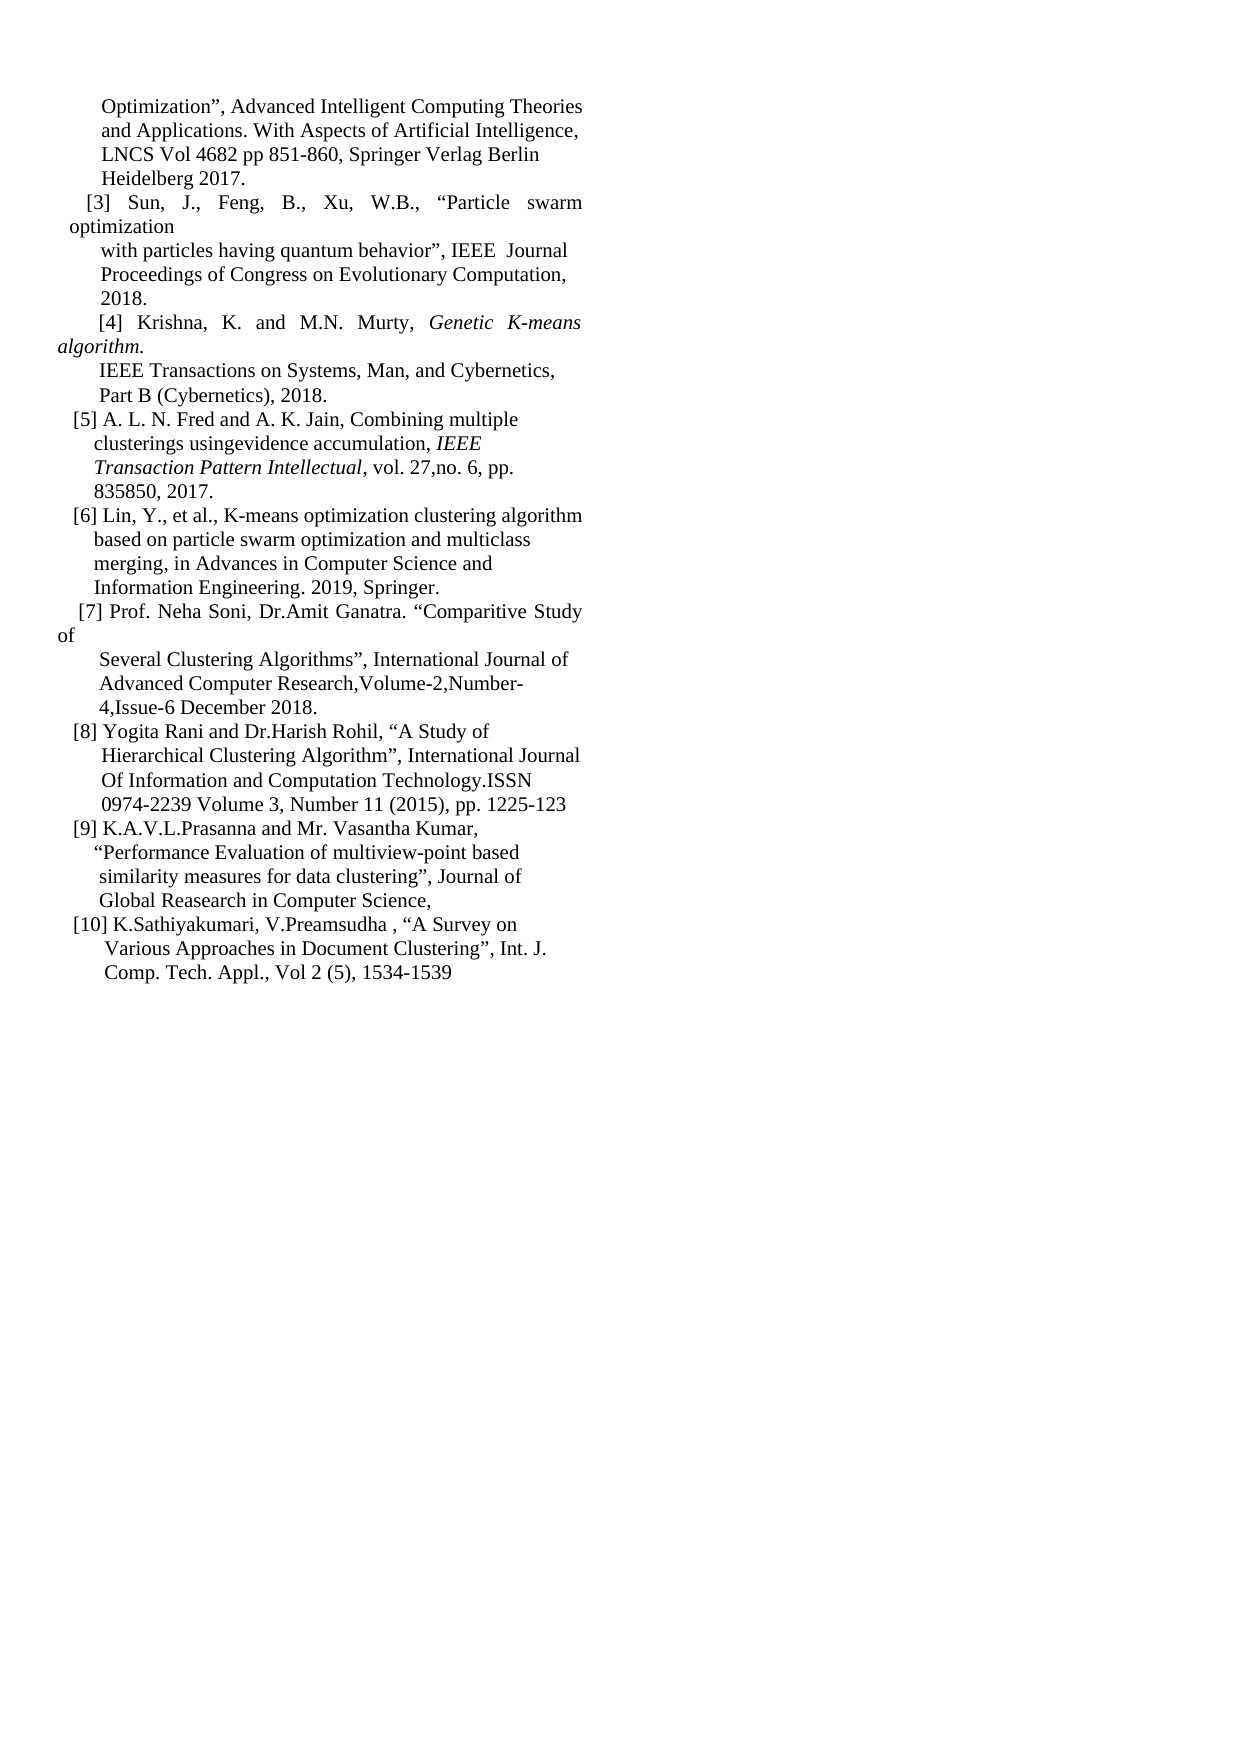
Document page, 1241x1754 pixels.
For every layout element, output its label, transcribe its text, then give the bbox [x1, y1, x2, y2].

text LNCS Vol 4682 pp 851-860, Springer Verlag Berlin [75, 142, 583, 166]
text Of Information and Computation Technology.ISSN [75, 767, 583, 792]
text [6] Lin, Y., et al., K-means optimization clustering algorithm [57, 503, 583, 527]
text clusterings usingevidence accumulation, IEEE [57, 431, 583, 455]
text 4,Issue-6 December 2018. [57, 695, 583, 719]
text 2018. [69, 286, 583, 310]
text Proceedings of Congress on Evolutionary Computation, [69, 262, 583, 286]
text [8] Yogita Rani and Dr.Harish Rohil, “A Study of [57, 719, 583, 743]
text Comp. Tech. Appl., Vol 2 (5), 1534-1539 [57, 960, 583, 984]
text with particles having quantum behavior”, IEEE Journal [69, 238, 583, 262]
text [4] Krishna, K. and M.N. Murty, Genetic K-means algorithm. [57, 310, 583, 358]
text Transaction Pattern Intellectual, vol. 27,no. 6, pp. [57, 455, 583, 479]
text Information Engineering. 2019, Springer. [57, 575, 583, 599]
text similarity measures for data clustering”, Journal of [57, 864, 583, 888]
text [7] Prof. Neha Soni, Dr.Amit Ganatra. “Comparitive Study of [57, 599, 583, 647]
text Global Reasearch in Computer Science, [57, 888, 583, 912]
text Part B (Cybernetics), 2018. [57, 382, 583, 407]
text Advanced Computer Research,Volume-2,Number- [57, 671, 583, 695]
text Heidelberg 2017. [75, 166, 583, 190]
text Hierarchical Clustering Algorithm”, International Journal [75, 743, 583, 767]
text based on particle swarm optimization and multiclass [57, 527, 583, 551]
text and Applications. With Aspects of Artificial Intelligence, [75, 118, 583, 142]
text [3] Sun, J., Feng, B., Xu, W.B., “Particle swarm optimization [69, 190, 583, 238]
text [10] K.Sathiyakumari, V.Preamsudha , “A Survey on [57, 912, 583, 936]
text Optimization”, Advanced Intelligent Computing Theories [75, 94, 583, 118]
text [9] K.A.V.L.Prasanna and Mr. Vasantha Kumar, [57, 816, 583, 840]
text merging, in Advances in Computer Science and [57, 551, 583, 575]
text 835850, 2017. [57, 479, 583, 503]
text Various Approaches in Document Clustering”, Int. J. [57, 936, 583, 960]
text [5] A. L. N. Fred and A. K. Jain, Combining multiple [57, 407, 583, 431]
text IEEE Transactions on Systems, Man, and Cybernetics, [57, 358, 583, 382]
text Several Clustering Algorithms”, International Journal of [57, 647, 583, 671]
text “Performance Evaluation of multiview-point based [57, 840, 583, 864]
text 0974-2239 Volume 3, Number 11 (2015), pp. 1225-123 [75, 792, 583, 816]
